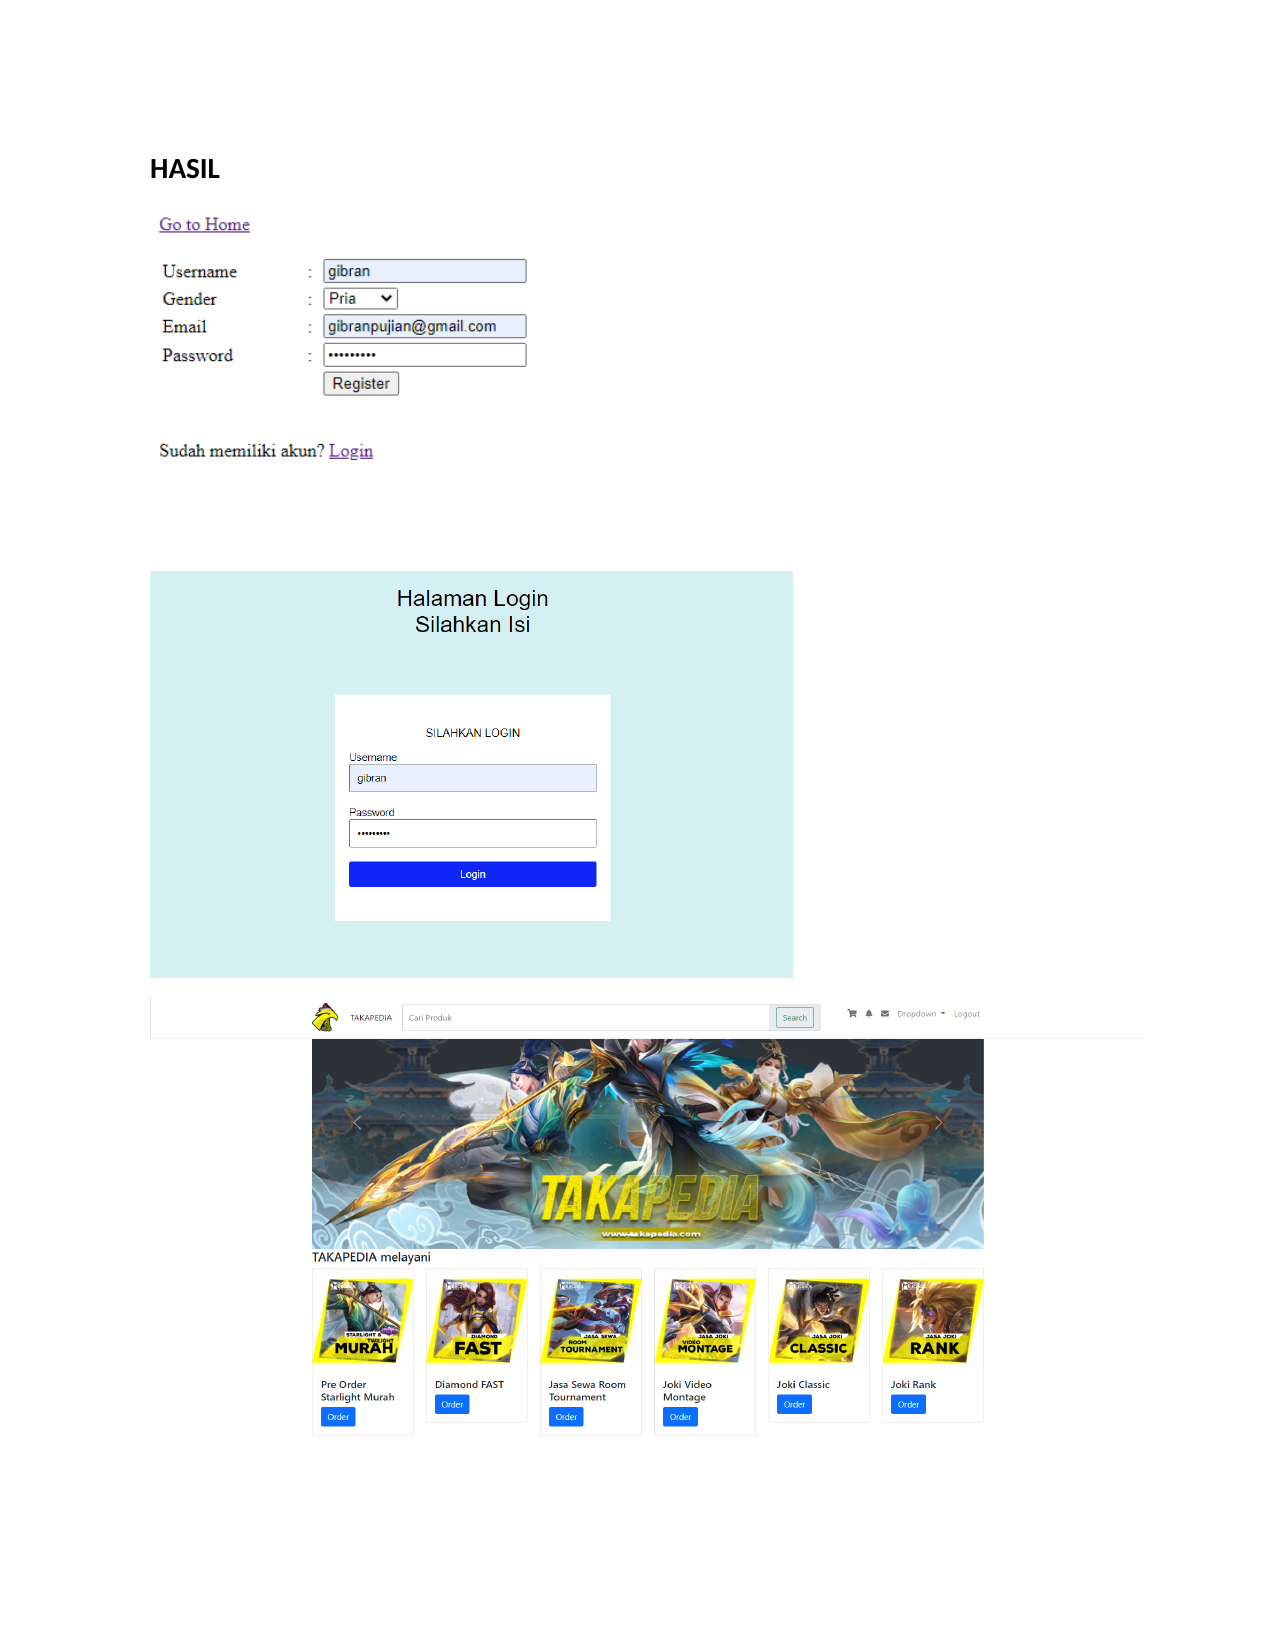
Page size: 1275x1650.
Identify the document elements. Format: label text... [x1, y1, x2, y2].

text HASIL [150, 150, 1125, 186]
picture [150, 205, 552, 498]
picture [150, 571, 794, 978]
picture [150, 996, 1144, 1498]
